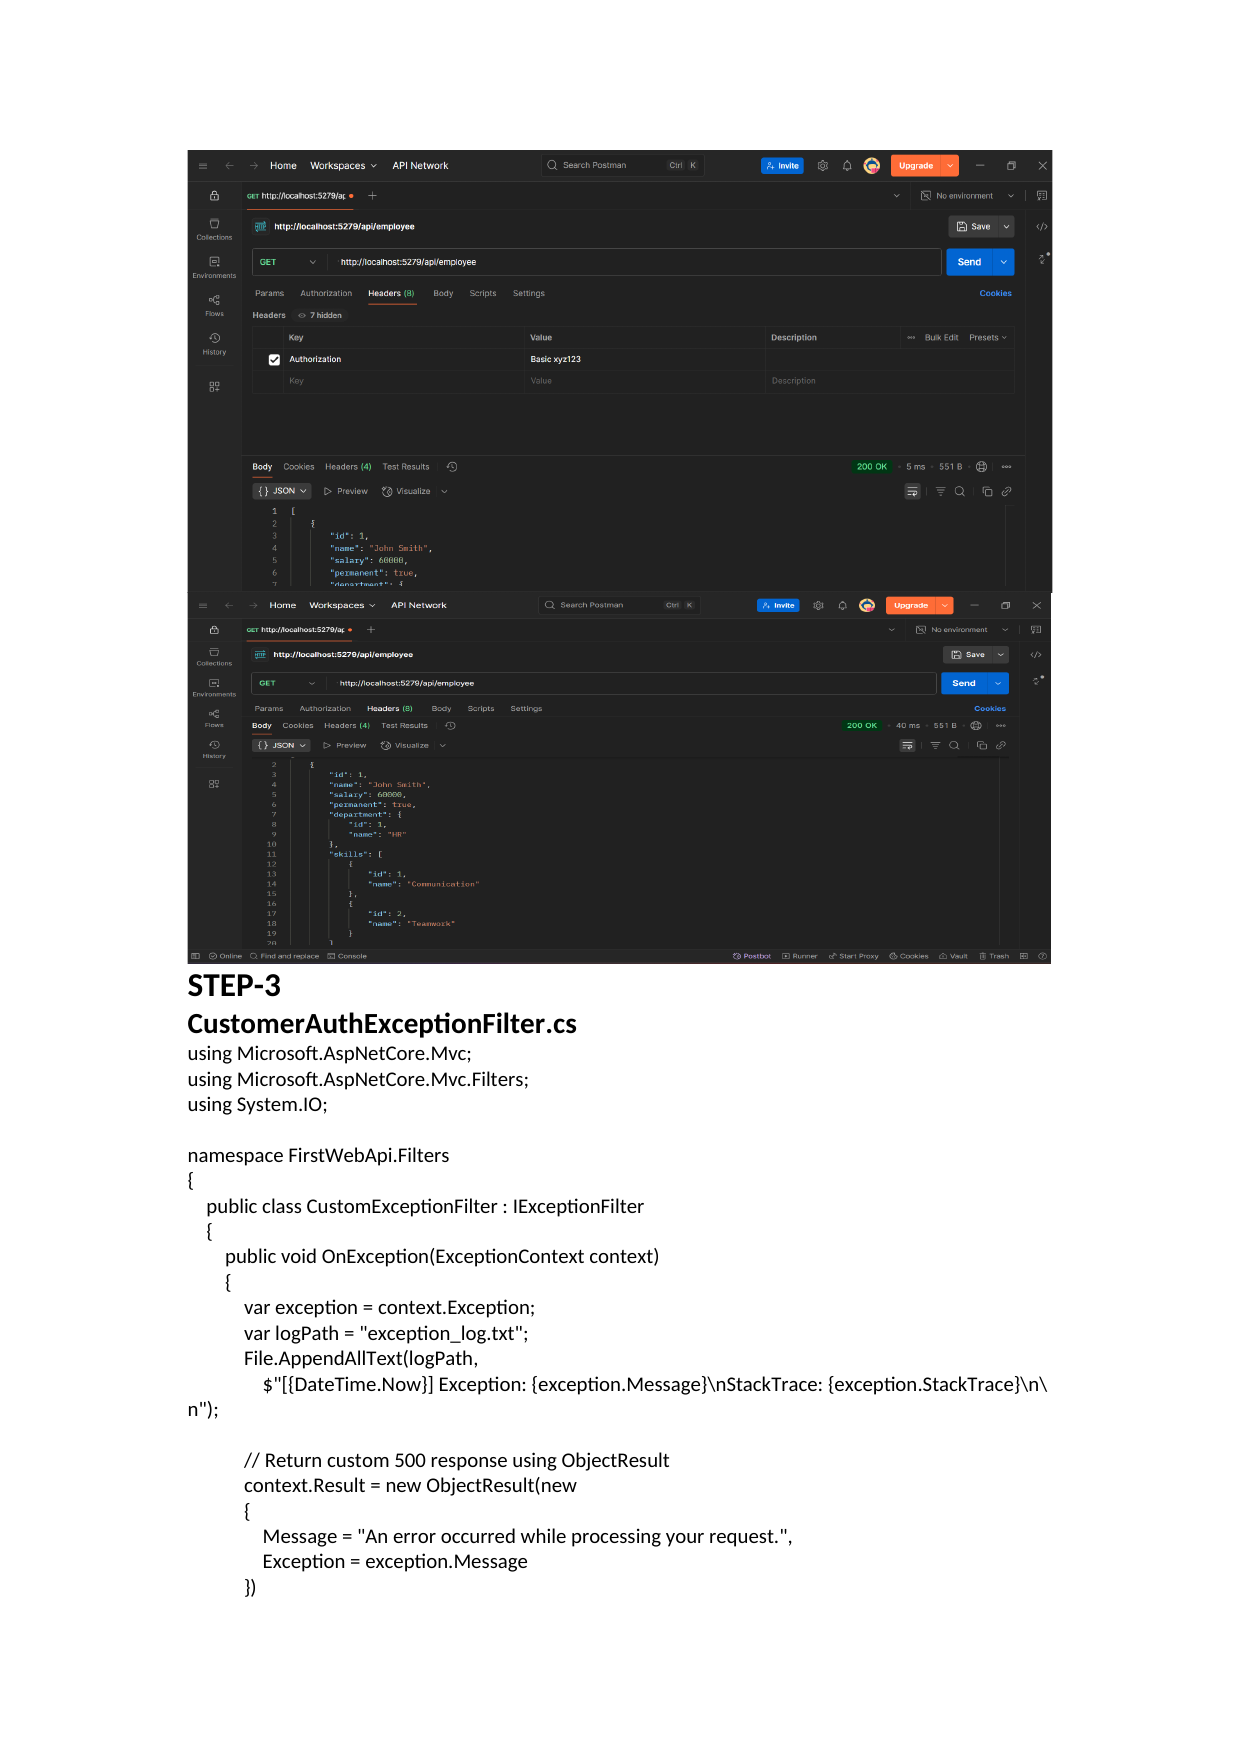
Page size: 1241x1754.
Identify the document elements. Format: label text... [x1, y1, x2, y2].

text using Microsoft.AspNetCore.Mvc.Filters; [187, 1066, 1053, 1091]
text { [187, 1218, 1053, 1244]
text Message = "An error occurred while processing your request.", [187, 1523, 1053, 1549]
text public void OnException(ExceptionContext context) [187, 1244, 1053, 1269]
text public class CustomExceptionFilter : IExceptionFilter [187, 1193, 1053, 1218]
text { [187, 1269, 1053, 1294]
text using Microsoft.AspNetCore.Mvc; [187, 1040, 1053, 1066]
text namespace FirstWebApi.Filters [187, 1142, 1053, 1167]
text CustomerAuthExceptionFilter.cs [187, 1005, 1053, 1040]
text var exception = context.Exception; [187, 1294, 1053, 1320]
picture [187, 150, 1053, 964]
text using System.IO; [187, 1091, 1053, 1117]
text context.Result = new ObjectResult(new [187, 1472, 1053, 1498]
text // Return custom 500 response using ObjectResult [187, 1447, 1053, 1472]
text Exception = exception.Message [187, 1549, 1053, 1574]
text }) [187, 1574, 1053, 1599]
text STEP-3 [187, 964, 1053, 1005]
text var logPath = "exception_log.txt"; [187, 1320, 1053, 1345]
text $"[{DateTime.Now}] Exception: {exception.Message}\nStackTrace: {exception.StackTrace}\n\n"); [187, 1371, 1053, 1422]
text { [187, 1498, 1053, 1523]
text File.AppendAllText(logPath, [187, 1345, 1053, 1371]
text { [187, 1167, 1053, 1193]
